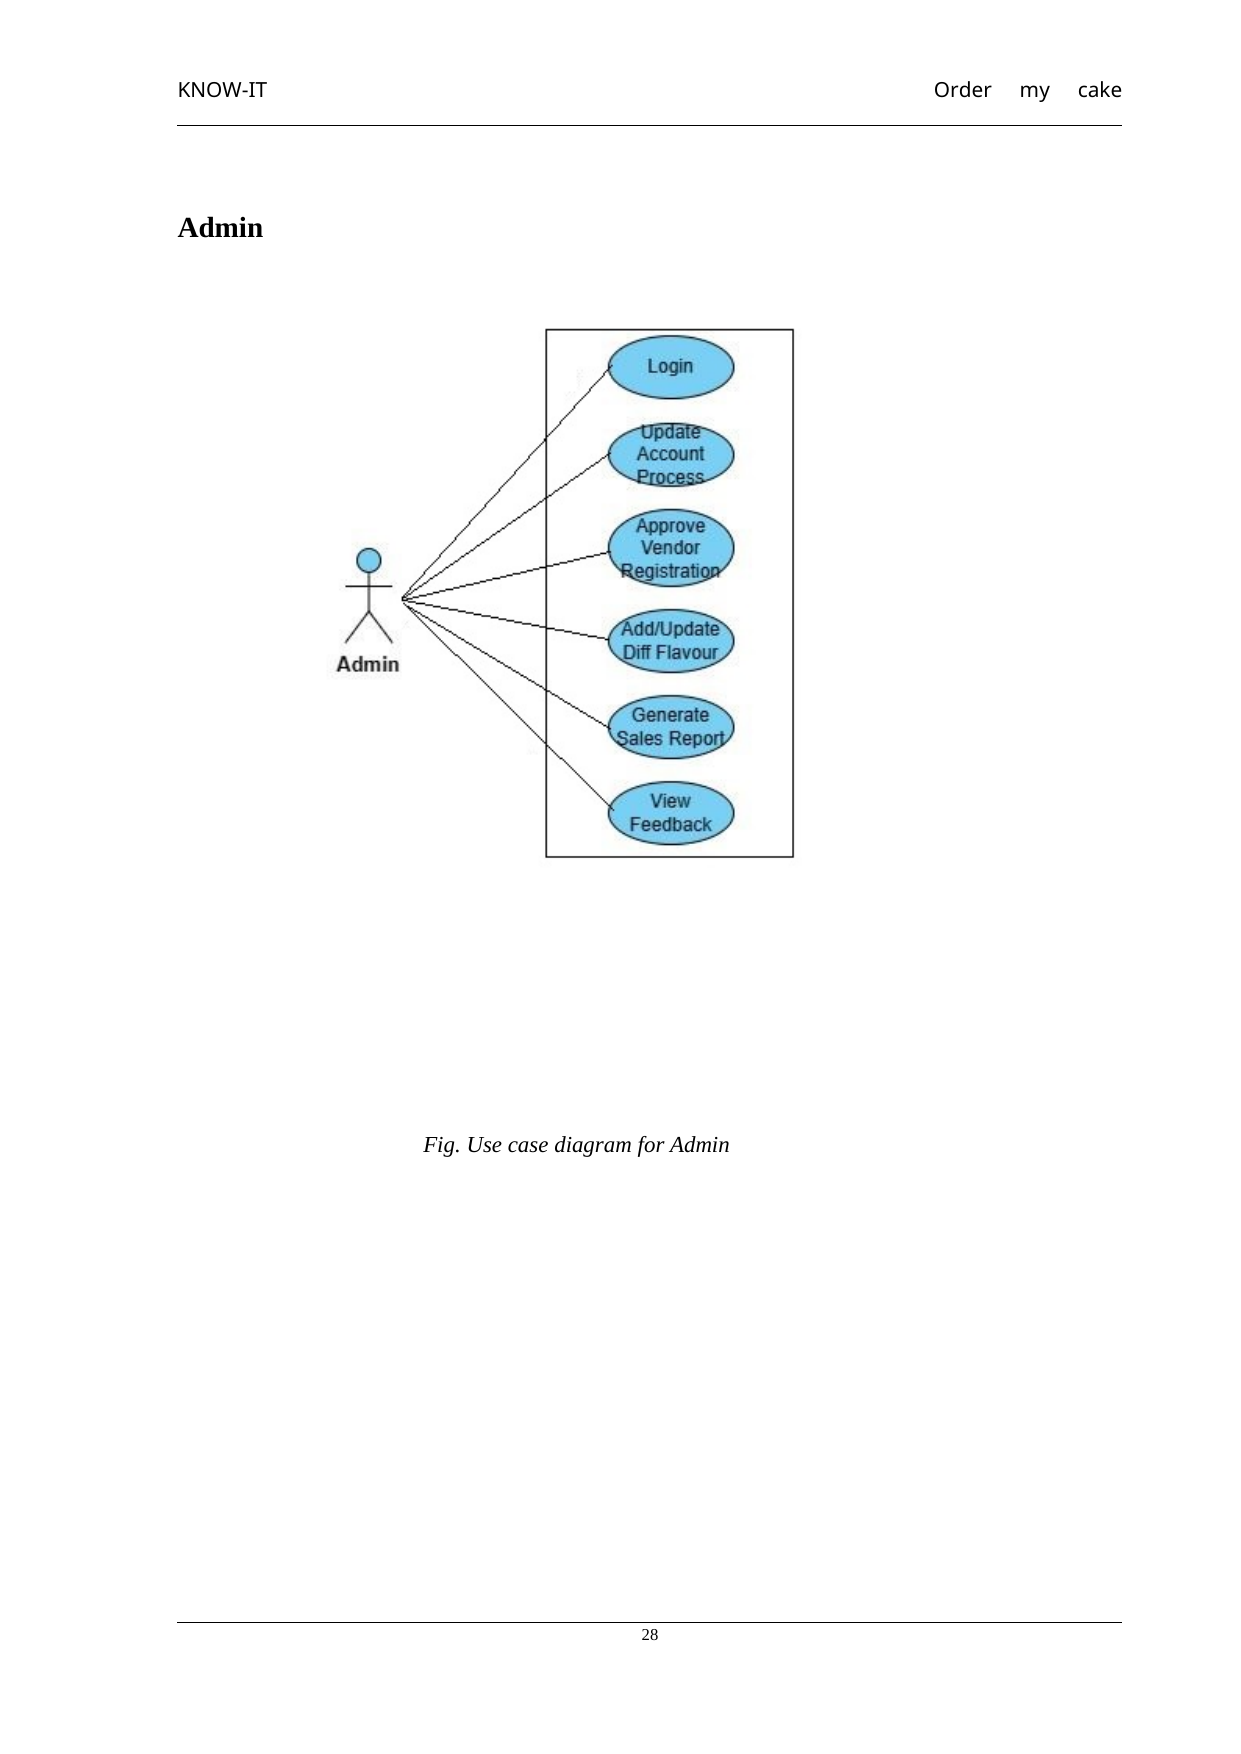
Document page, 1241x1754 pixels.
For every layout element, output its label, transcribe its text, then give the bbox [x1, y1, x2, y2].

text Fig. Use case diagram for Admin [177, 1131, 1122, 1157]
picture [177, 243, 891, 1002]
text Admin [177, 210, 1122, 243]
